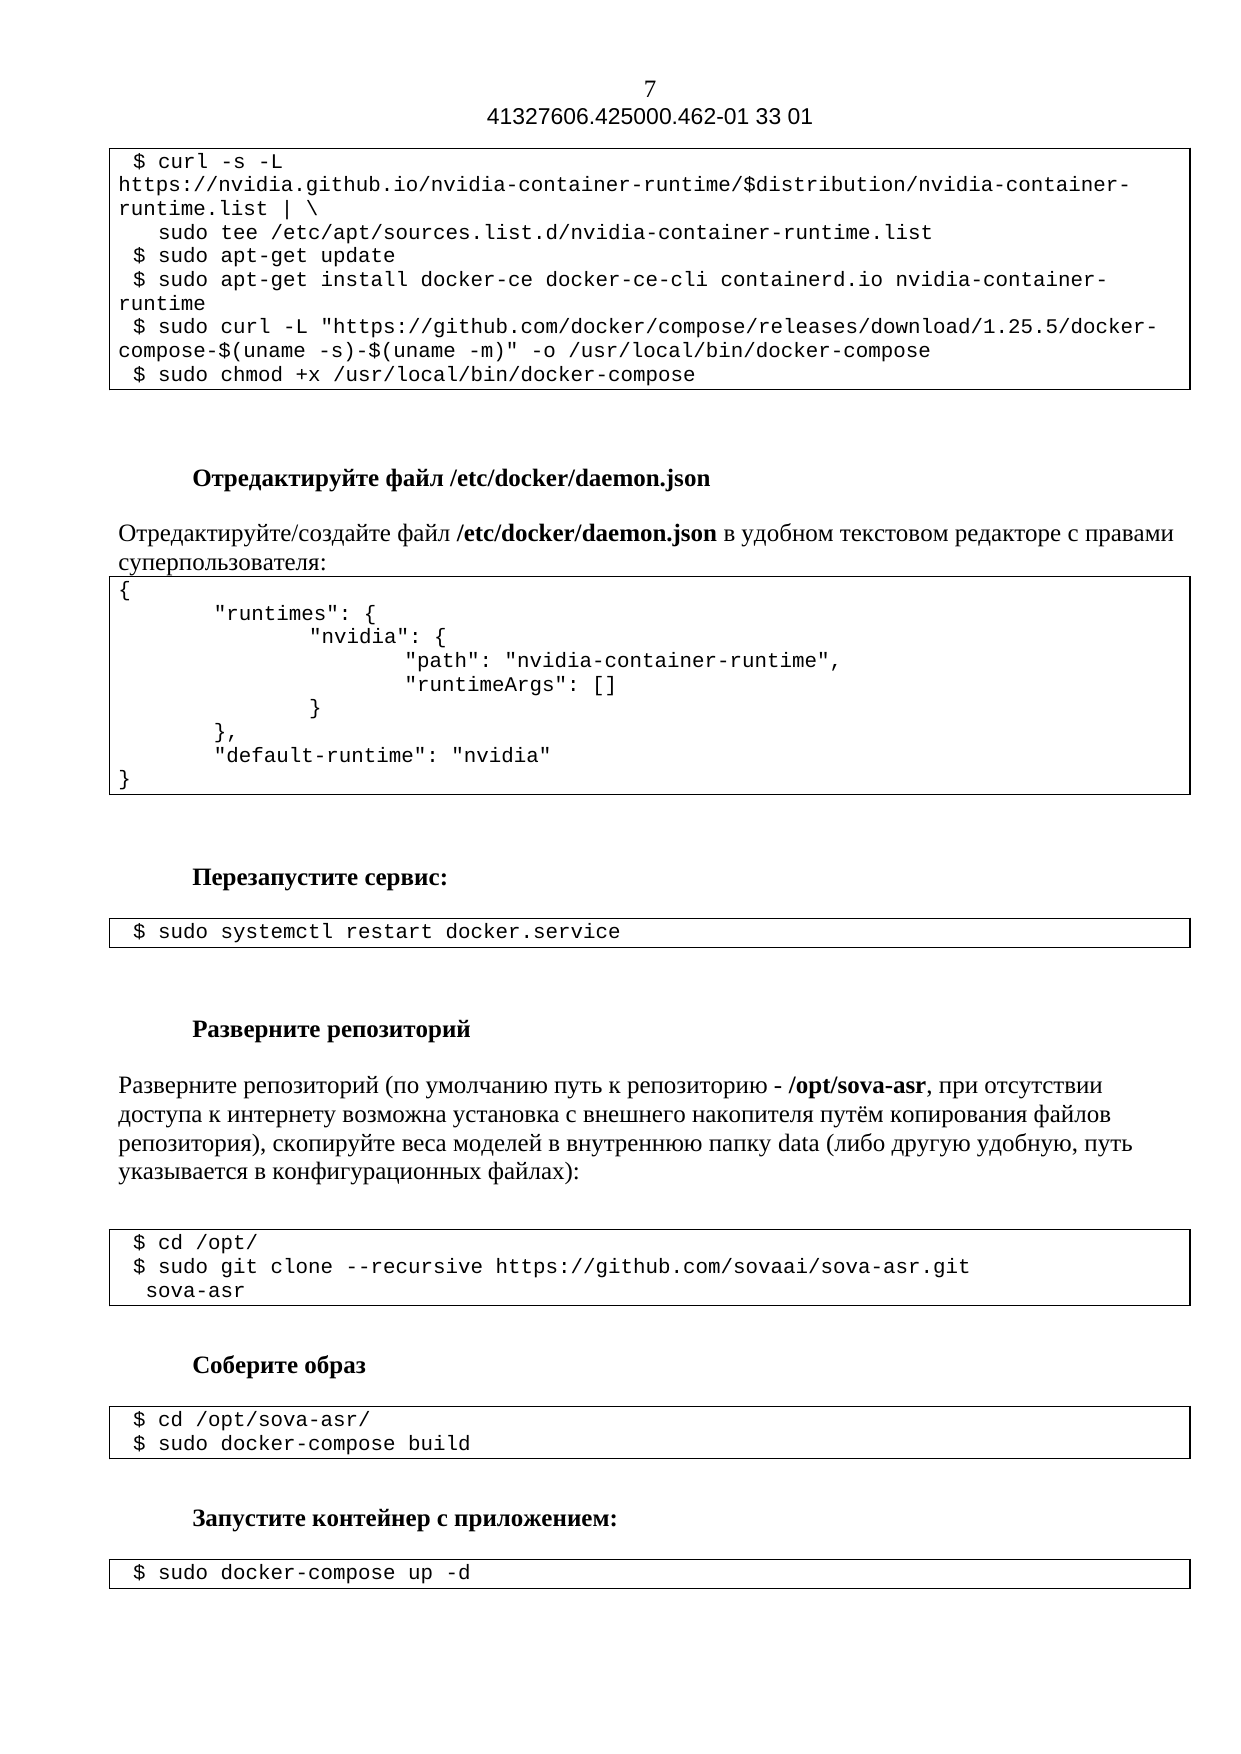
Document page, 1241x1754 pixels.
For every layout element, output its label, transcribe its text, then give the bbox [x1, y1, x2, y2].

text $ sudo docker-compose build [110, 1429, 1189, 1458]
text "path": "nvidia-container-runtime", [118, 650, 1181, 674]
text } [118, 697, 1181, 721]
subtitle Перезапустите сервис: [118, 862, 1181, 891]
text $ sudo git clone --recursive https://github.com/sovaai/sova-asr.git [118, 1256, 1181, 1277]
text { [110, 577, 1189, 603]
text "runtimeArgs": [] [118, 674, 1181, 697]
text Отредактируйте/создайте файл /etc/docker/daemon.json в удобном текстовом редакторе с правами суперпользователя: [118, 518, 1181, 576]
text $ sudo systemctl restart docker.service [110, 919, 1189, 947]
text $ cd /opt/sova-asr/ [110, 1407, 1189, 1429]
text sova-asr [110, 1277, 1189, 1305]
text "nvidia": { [118, 626, 1181, 650]
text sudo tee /etc/apt/sources.list.d/nvidia-container-runtime.list [118, 222, 1181, 245]
subtitle Отредактируйте файл /etc/docker/daemon.json [118, 463, 1181, 492]
text $ cd /opt/ [110, 1230, 1189, 1256]
text }, [118, 721, 1181, 745]
text "runtimes": { [118, 603, 1181, 626]
text $ sudo chmod +x /usr/local/bin/docker-compose [110, 361, 1189, 389]
text $ sudo curl -L "https://github.com/docker/compose/releases/download/1.25.5/docker-compose-$(uname -s)-$(uname -m)" -o /usr/local/bin/docker-compose [118, 316, 1181, 361]
subtitle Разверните репозиторий [118, 1014, 1181, 1043]
text } [110, 765, 1189, 794]
subtitle Запустите контейнер с приложением: [118, 1503, 1181, 1532]
text $ curl -s -L https://nvidia.github.io/nvidia-container-runtime/$distribution/nvidia-container-runtime.list | \ [110, 149, 1189, 222]
text "default-runtime": "nvidia" [118, 745, 1181, 765]
text $ sudo docker-compose up -d [110, 1560, 1189, 1588]
text Разверните репозиторий (по умолчанию путь к репозиторию - /opt/sova-asr, при отсутствии доступа к интернету возможна установка с внешнего накопителя путём копирования файлов репозитория), скопируйте веса моделей в внутреннюю папку data (либо другую удобную, путь указывается в конфигурационных файлах): [118, 1070, 1181, 1185]
subtitle Соберите образ [118, 1350, 1181, 1379]
text $ sudo apt-get install docker-ce docker-ce-cli containerd.io nvidia-container-runtime [118, 269, 1181, 316]
text $ sudo apt-get update [118, 245, 1181, 269]
